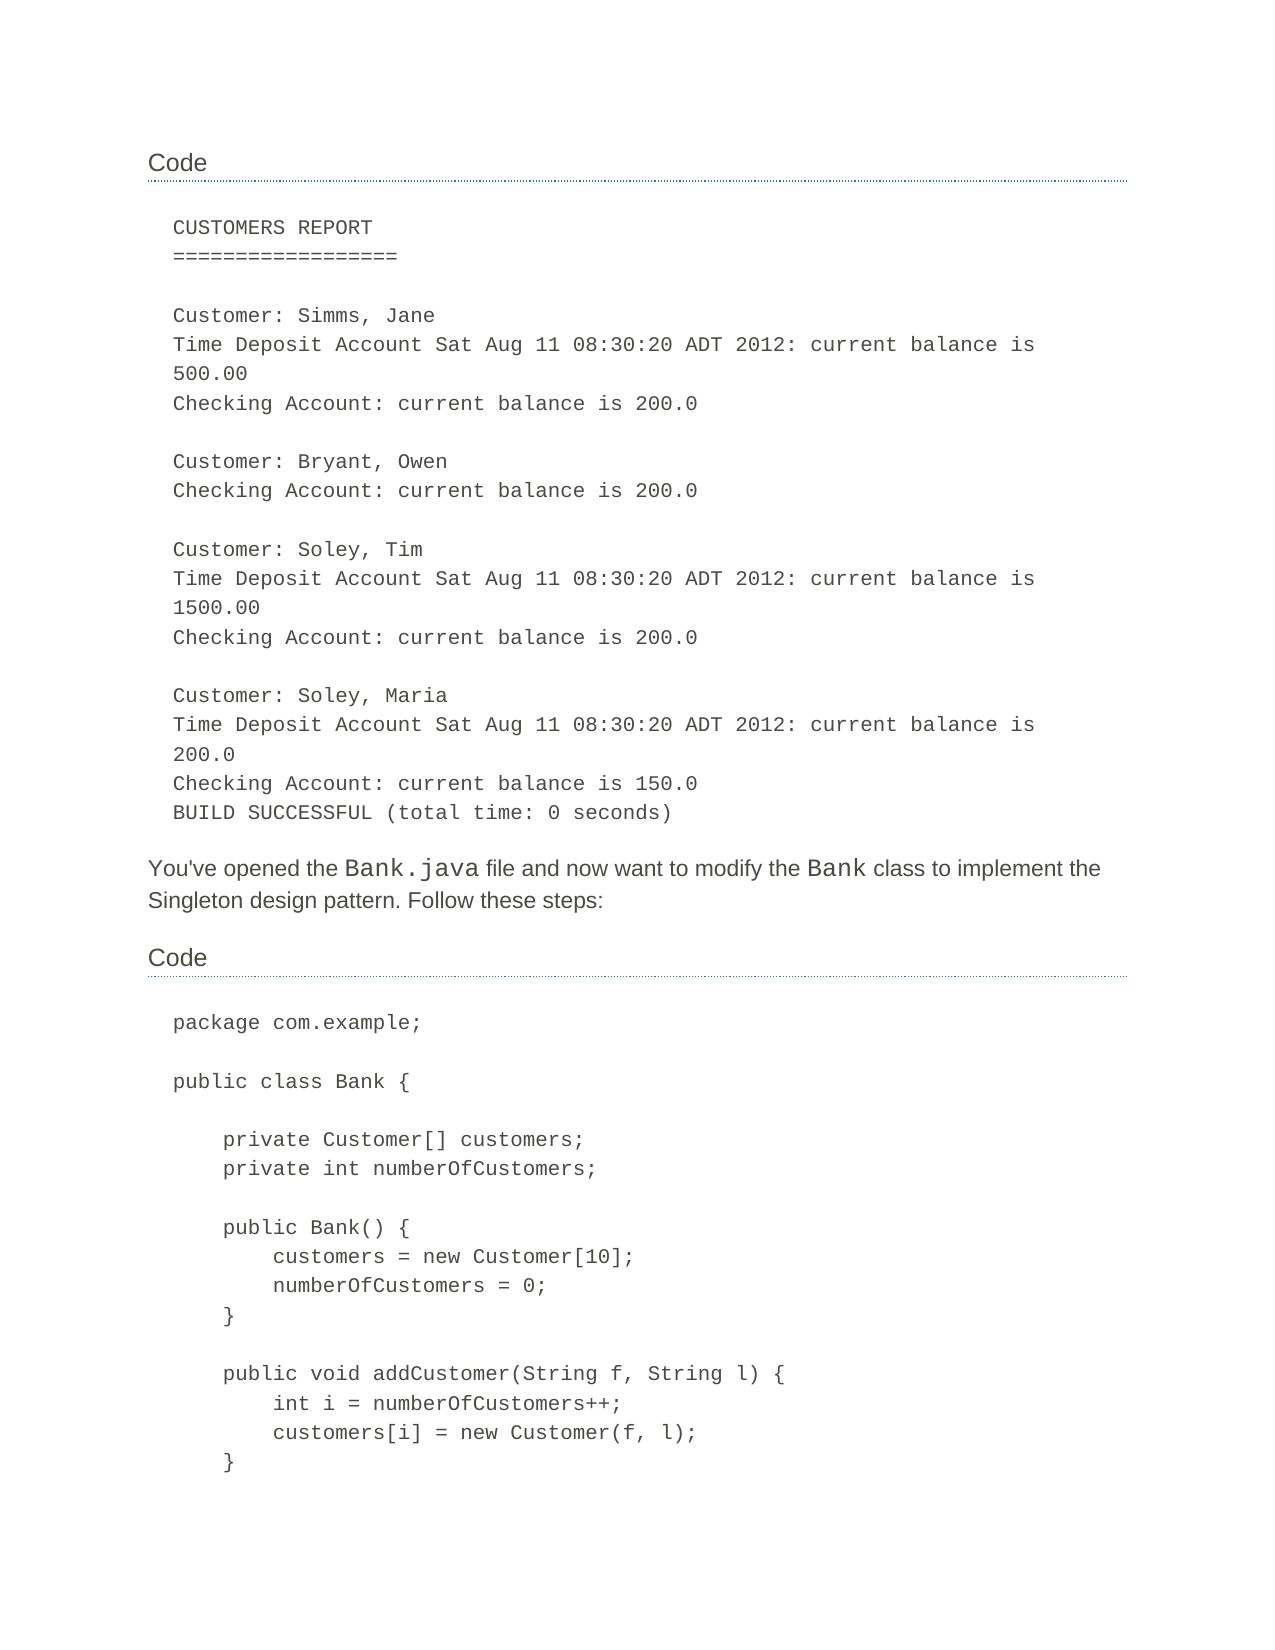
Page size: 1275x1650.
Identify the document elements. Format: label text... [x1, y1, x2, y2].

text You've opened the Bank.java file and now want to modify the Bank class to implement the Singleton design pattern. Follow these steps: [148, 855, 1127, 914]
text Code [148, 943, 1127, 977]
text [173, 1006, 1102, 1475]
text CUSTOMERS REPORT ================== Customer: Simms, Jane Time Deposit Account Sat Aug 11 08:30:20 ADT 2012: current balance is 500.00 Checking Account: current balance is 200.0 Customer: Bryant, Owen Checking Account: current balance is 200.0 Customer: Soley, Tim Time Deposit Account Sat Aug 11 08:30:20 ADT 2012: current balance is 1500.00 Checking Account: current balance is 200.0 Customer: Soley, Maria Time Deposit Account Sat Aug 11 08:30:20 ADT 2012: current balance is 200.0 Checking Account: current balance is 150.0 BUILD SUCCESSFUL (total time: 0 seconds) [173, 211, 1102, 826]
text Code [148, 148, 1127, 182]
